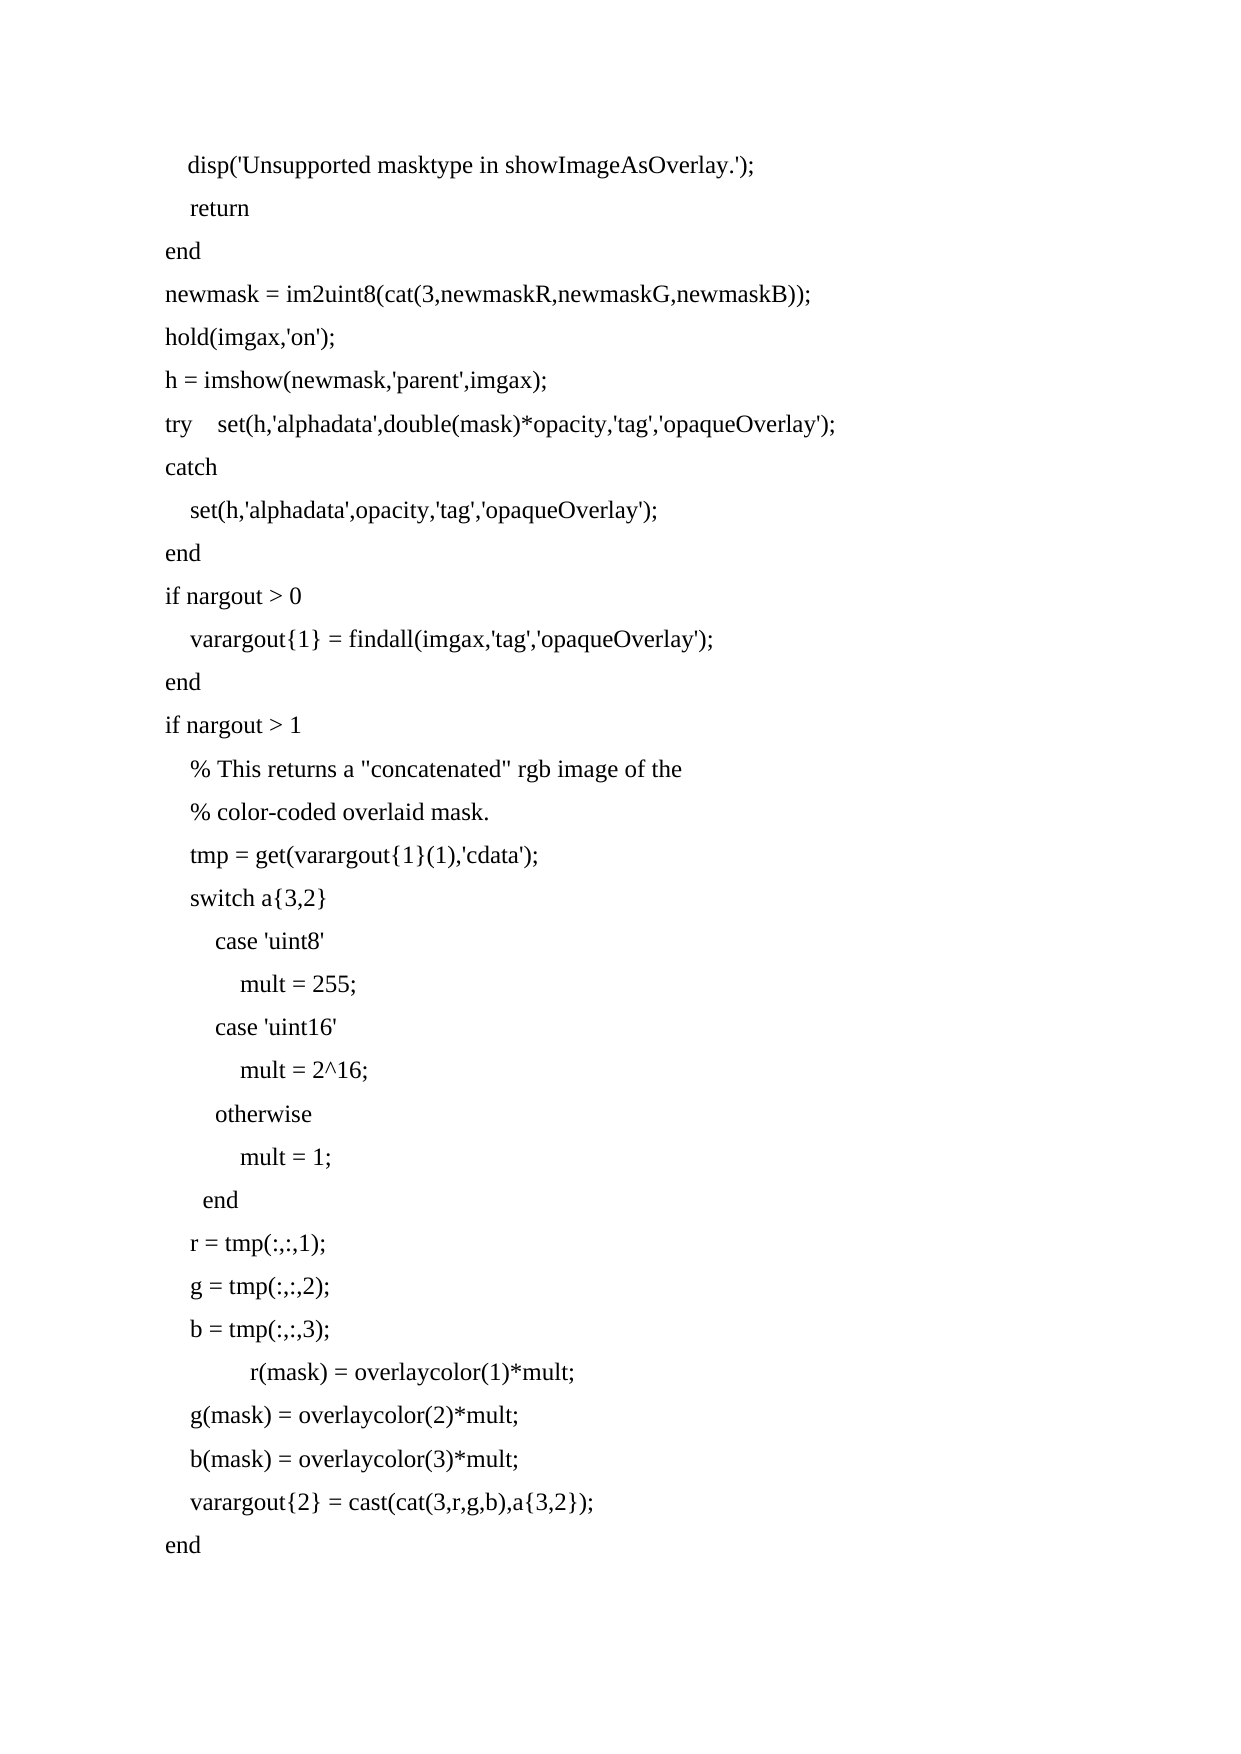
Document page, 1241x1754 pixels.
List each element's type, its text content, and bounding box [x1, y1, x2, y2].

list if nargout > 0 [165, 581, 1047, 610]
list % color-coded overlaid mask. [165, 797, 1047, 826]
list try set(h,'alphadata',double(mask)*opacity,'tag','opaqueOverlay'); [165, 409, 1047, 437]
list set(h,'alphadata',opacity,'tag','opaqueOverlay'); [165, 495, 1047, 524]
list % This returns a "concatenated" rgb image of the [165, 754, 1047, 782]
text end [165, 1185, 1047, 1214]
list newmask = im2uint8(cat(3,newmaskR,newmaskG,newmaskB)); [165, 279, 1047, 308]
list end [165, 667, 1047, 696]
list b(mask) = overlaycolor(3)*mult; [165, 1444, 1047, 1472]
list end [165, 1530, 1047, 1559]
list return [165, 193, 1047, 222]
list b = tmp(:,:,3); [165, 1314, 1047, 1343]
list mult = 1; [165, 1142, 1047, 1171]
list case 'uint16' [165, 1012, 1047, 1041]
list catch [165, 452, 1047, 481]
list g = tmp(:,:,2); [165, 1271, 1047, 1300]
list end [165, 538, 1047, 567]
list mult = 2^16; [165, 1056, 1047, 1084]
text r(mask) = overlaycolor(1)*mult; [165, 1357, 1047, 1386]
text disp('Unsupported masktype in showImageAsOverlay.'); [150, 150, 1047, 179]
list otherwise [165, 1099, 1047, 1127]
list mult = 255; [165, 969, 1047, 998]
list r = tmp(:,:,1); [165, 1228, 1047, 1257]
list switch a{3,2} [165, 883, 1047, 912]
list hold(imgax,'on'); [165, 322, 1047, 351]
list case 'uint8' [165, 926, 1047, 955]
list end [165, 236, 1047, 265]
list if nargout > 1 [165, 711, 1047, 739]
list varargout{2} = cast(cat(3,r,g,b),a{3,2}); [165, 1487, 1047, 1516]
list tmp = get(varargout{1}(1),'cdata'); [165, 840, 1047, 869]
list g(mask) = overlaycolor(2)*mult; [165, 1401, 1047, 1429]
list h = imshow(newmask,'parent',imgax); [165, 366, 1047, 394]
list varargout{1} = findall(imgax,'tag','opaqueOverlay'); [165, 624, 1047, 653]
